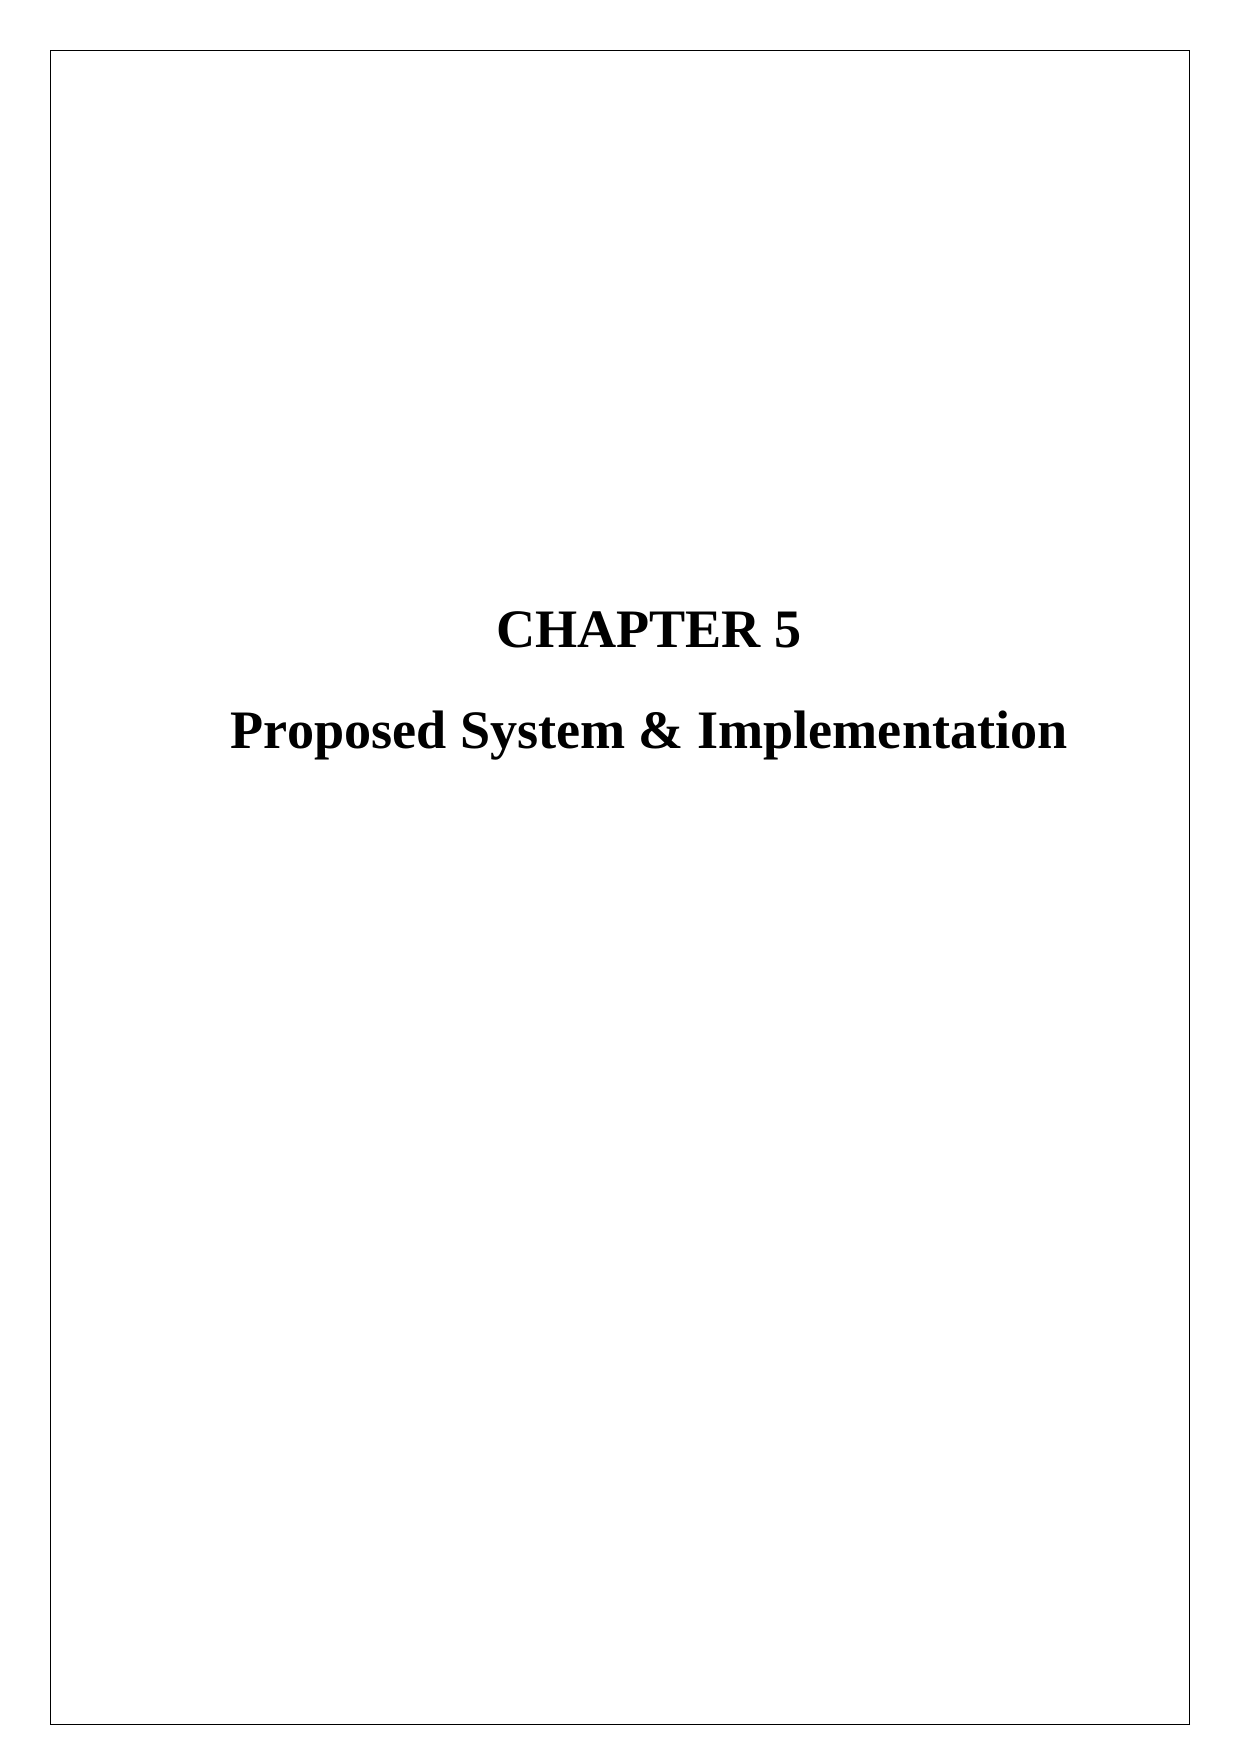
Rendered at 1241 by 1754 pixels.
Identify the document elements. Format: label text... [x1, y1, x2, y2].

subtitle Proposed System & Implementation [139, 698, 1158, 761]
subtitle CHAPTER 5 [139, 597, 1158, 659]
